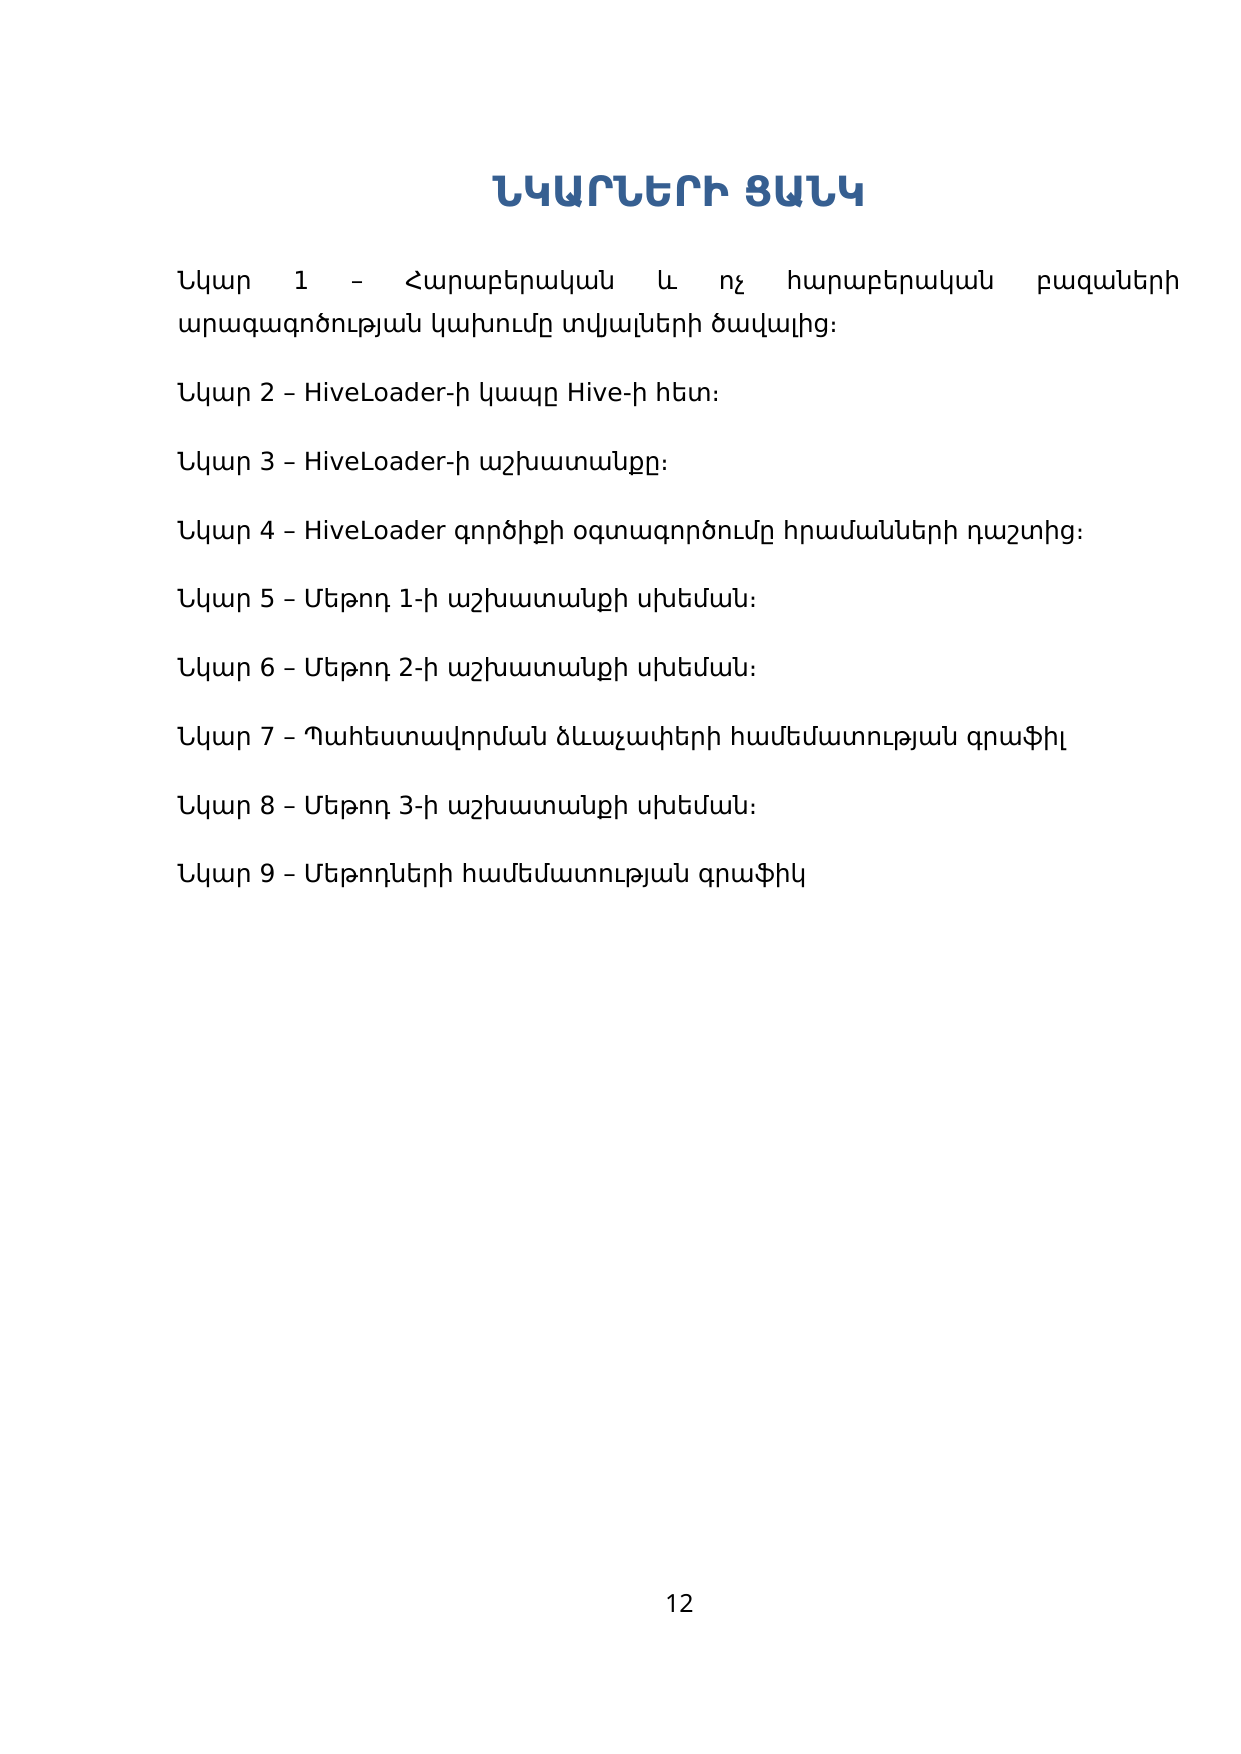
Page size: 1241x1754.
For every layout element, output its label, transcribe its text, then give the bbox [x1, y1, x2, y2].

text Նկար 5 – Մեթոդ 1-ի աշխատանքի սխեման։ [177, 585, 1181, 614]
text Նկար 2 – HiveLoader-ի կապը Hive-ի հետ։ [177, 378, 1181, 408]
text Նկար 3 – HiveLoader-ի աշխատանքը։ [177, 447, 1181, 476]
subtitle ՆԿԱՐՆԵՐԻ ՑԱՆԿ [177, 168, 1181, 217]
text Նկար 8 – Մեթոդ 3-ի աշխատանքի սխեման։ [177, 791, 1181, 820]
text Նկար 9 – Մեթոդների համեմատության գրաֆիկ [177, 860, 1181, 889]
text Նկար 1 – Հարաբերական և ոչ հարաբերական բազաների արագագոծության կախումը տվյալների ծավալից։ [177, 266, 1181, 339]
text Նկար 4 – HiveLoader գործիքի օգտագործումը հրամանների դաշտից։ [177, 516, 1181, 545]
text Նկար 6 – Մեթոդ 2-ի աշխատանքի սխեման։ [177, 653, 1181, 683]
text Նկար 7 – Պահեստավորման ձևաչափերի համեմատության գրաֆիլ [177, 722, 1181, 751]
